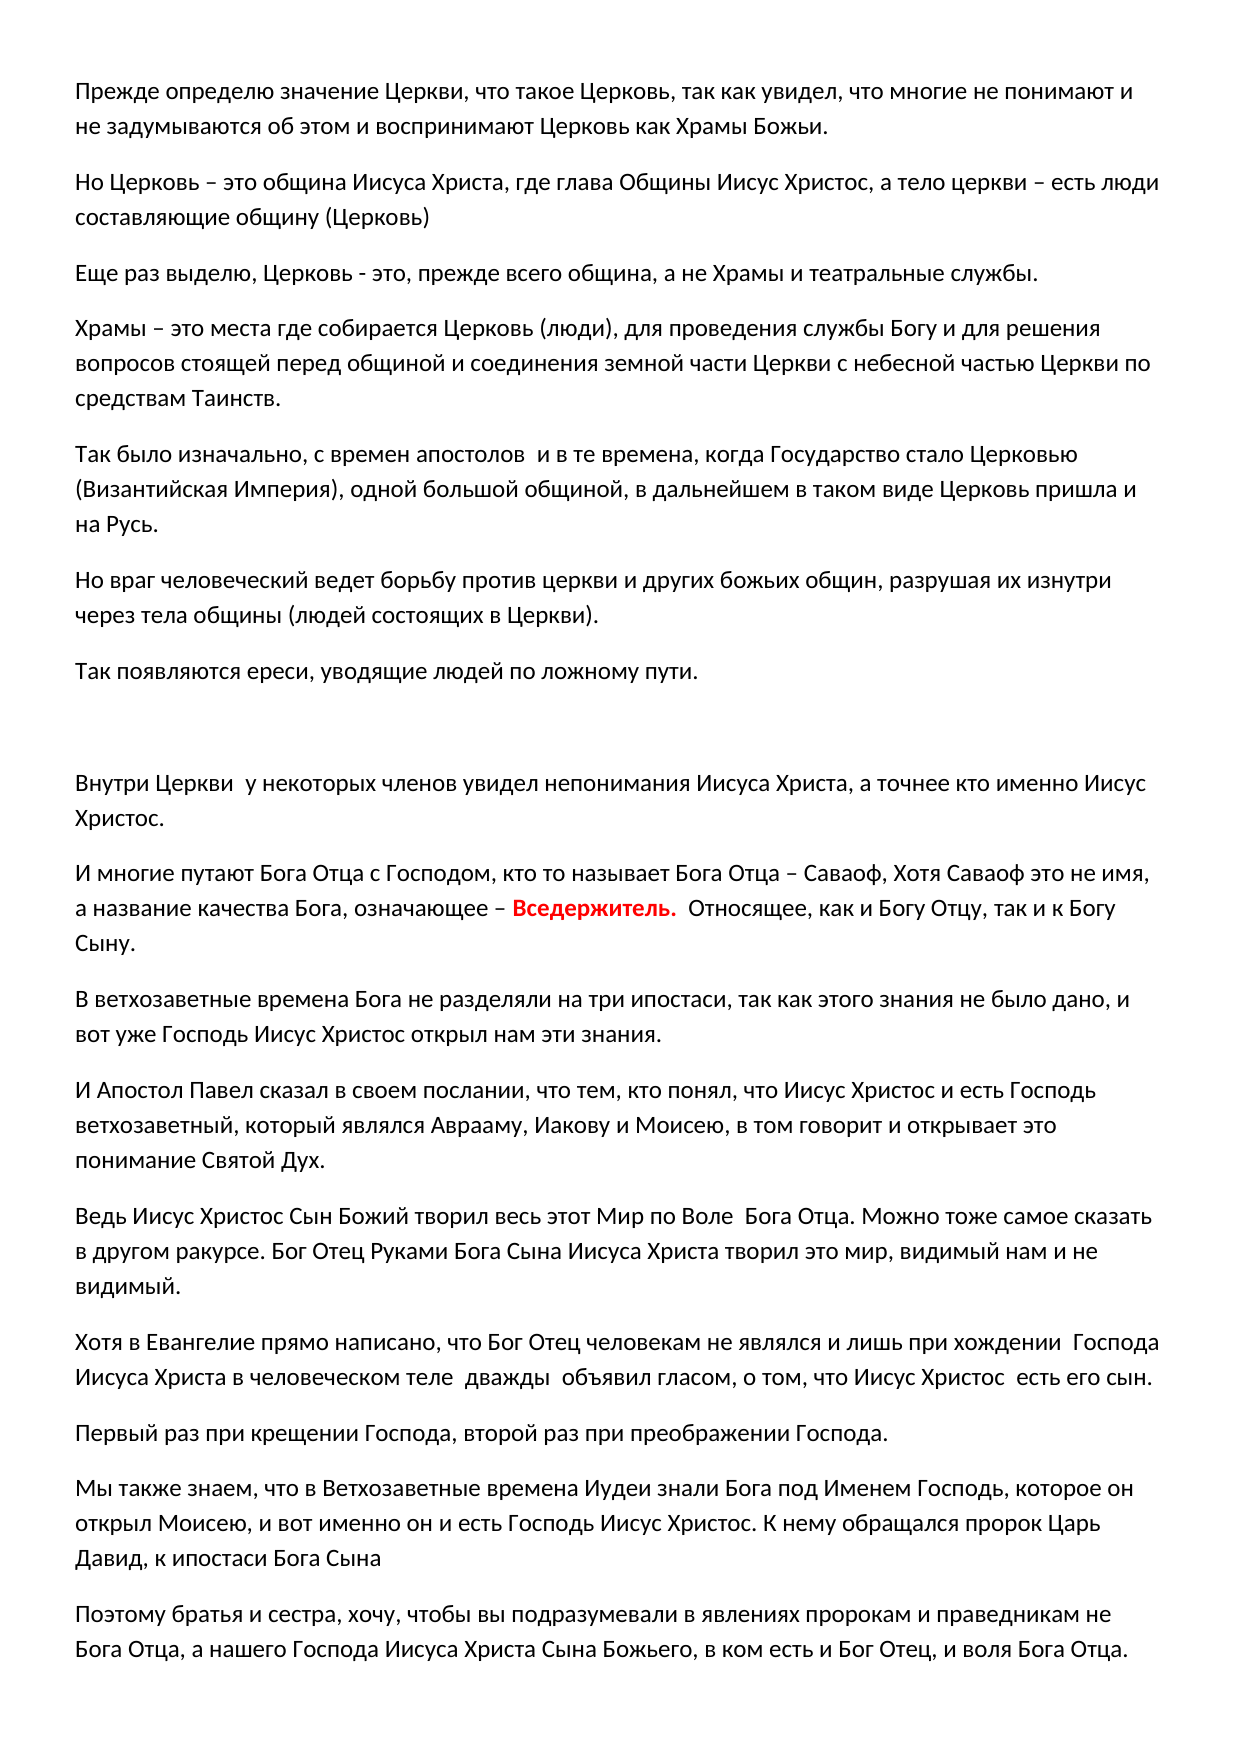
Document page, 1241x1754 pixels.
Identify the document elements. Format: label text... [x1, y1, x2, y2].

text Но Церковь – это община Иисуса Христа, где глава Общины Иисус Христос, а тело церкви – есть люди составляющие общину (Церковь) [75, 166, 1165, 231]
text Первый раз при крещении Господа, второй раз при преображении Господа. [75, 1417, 1165, 1447]
text Так было изначально, с времен апостолов и в те времена, когда Государство стало Церковью (Византийская Империя), одной большой общиной, в дальнейшем в таком виде Церковь пришла и на Русь. [75, 438, 1165, 539]
text Но враг человеческий ведет борьбу против церкви и других божьих общин, разрушая их изнутри через тела общины (людей состоящих в Церкви). [75, 564, 1165, 630]
text Ведь Иисус Христос Сын Божий творил весь этот Мир по Воле Бога Отца. Можно тоже самое сказать в другом ракурсе. Бог Отец Руками Бога Сына Иисуса Христа творил это мир, видимый нам и не видимый. [75, 1200, 1165, 1301]
text Внутри Церкви у некоторых членов увидел непонимания Иисуса Христа, а точнее кто именно Иисус Христос. [75, 767, 1165, 832]
text Хотя в Евангелие прямо написано, что Бог Отец человекам не являлся и лишь при хождении Господа Иисуса Христа в человеческом теле дважды объявил гласом, о том, что Иисус Христос есть его сын. [75, 1326, 1165, 1391]
text Так появляются ереси, уводящие людей по ложному пути. [75, 655, 1165, 686]
text И Апостол Павел сказал в своем послании, что тем, кто понял, что Иисус Христос и есть Господь ветхозаветный, который являлся Аврааму, Иакову и Моисею, в том говорит и открывает это понимание Святой Дух. [75, 1074, 1165, 1175]
text Прежде определю значение Церкви, что такое Церковь, так как увидел, что многие не понимают и не задумываются об этом и воспринимают Церковь как Храмы Божьи. [75, 75, 1165, 141]
text В ветхозаветные времена Бога не разделяли на три ипостаси, так как этого знания не было дано, и вот уже Господь Иисус Христос открыл нам эти знания. [75, 983, 1165, 1049]
text Еще раз выделю, Церковь - это, прежде всего община, а не Храмы и театральные службы. [75, 257, 1165, 287]
text Храмы – это места где собирается Церковь (люди), для проведения службы Богу и для решения вопросов стоящей перед общиной и соединения земной части Церкви с небесной частью Церкви по средствам Таинств. [75, 312, 1165, 413]
text Мы также знаем, что в Ветхозаветные времена Иудеи знали Бога под Именем Господь, которое он открыл Моисею, и вот именно он и есть Господь Иисус Христос. К нему обращался пророк Царь Давид, к ипостаси Бога Сына [75, 1472, 1165, 1573]
text И многие путают Бога Отца с Господом, кто то называет Бога Отца – Саваоф, Хотя Саваоф это не имя, а название качества Бога, означающее – Вседержитель. Относящее, как и Богу Отцу, так и к Богу Сыну. [75, 857, 1165, 958]
